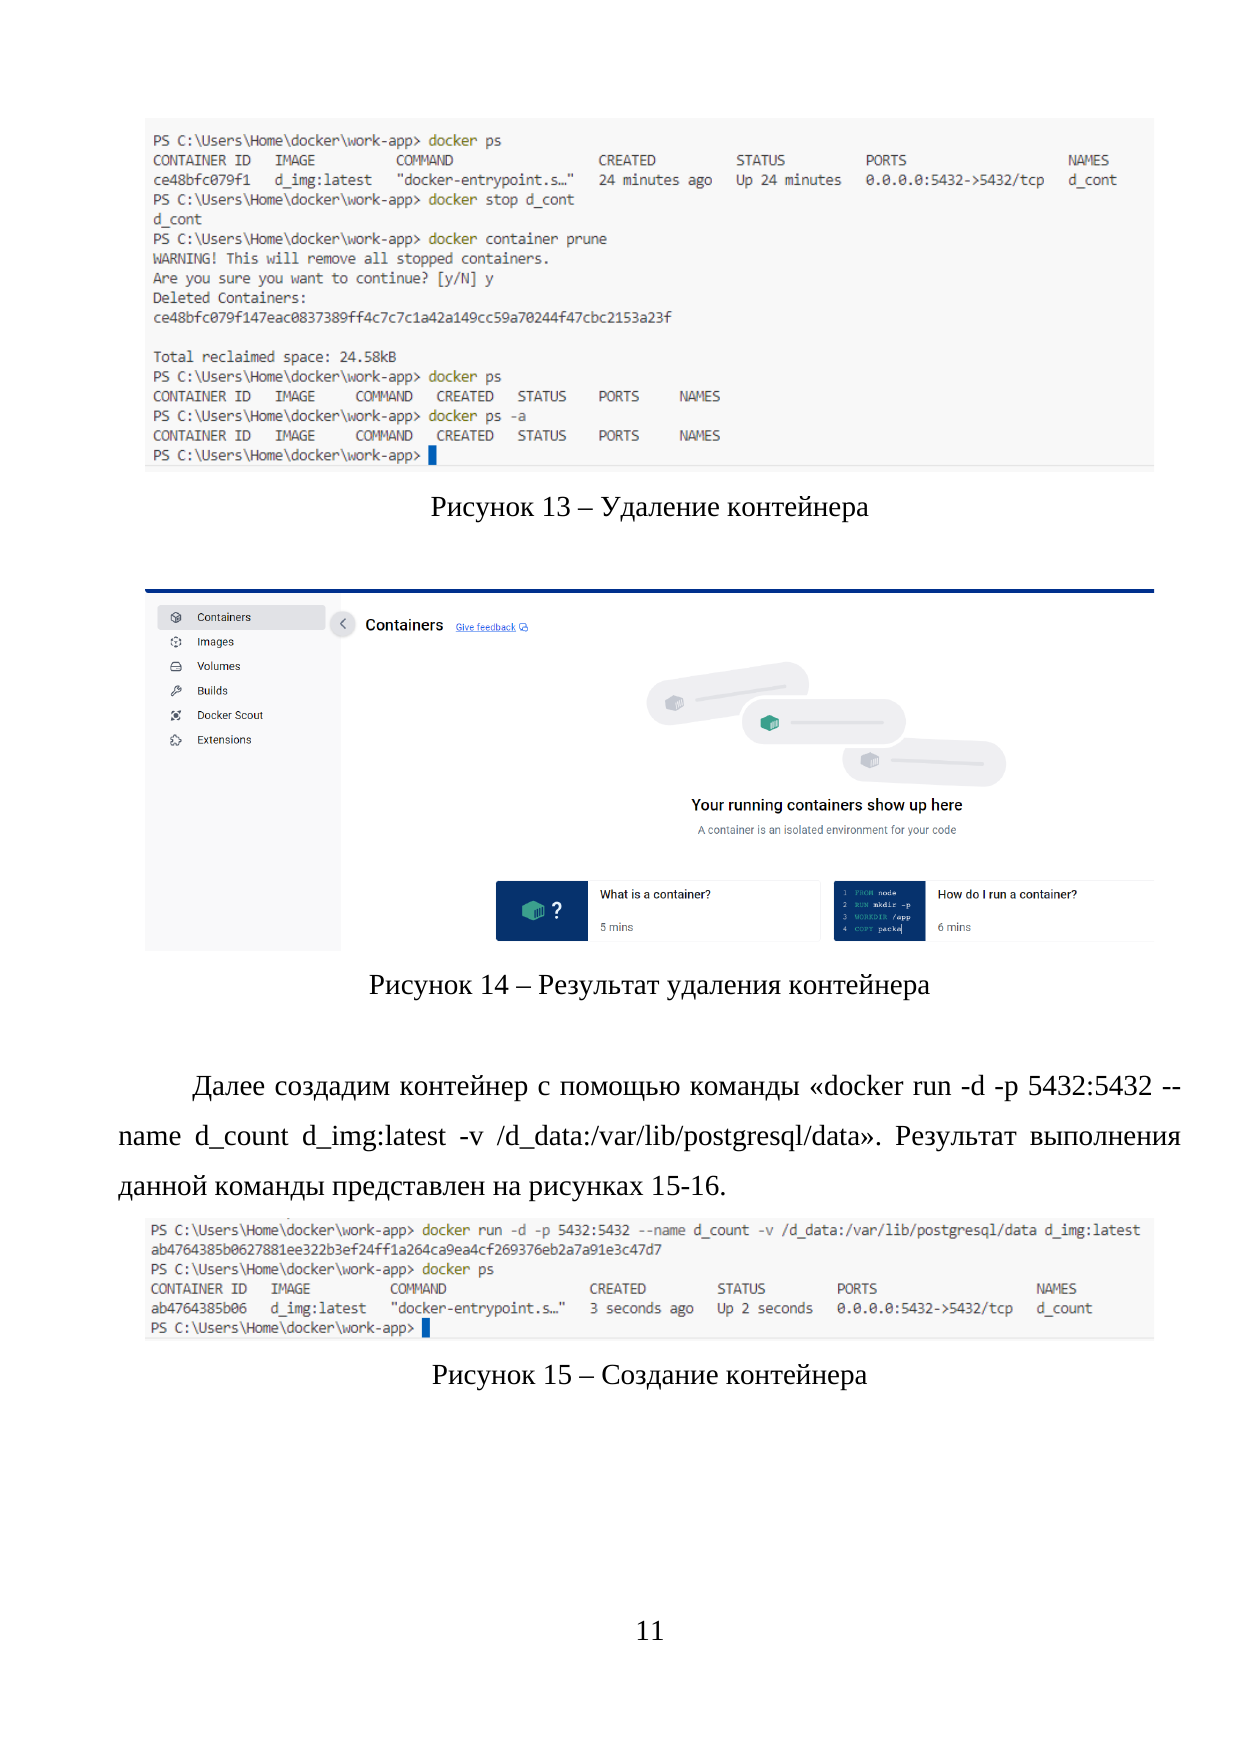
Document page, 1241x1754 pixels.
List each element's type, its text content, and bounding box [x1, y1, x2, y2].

picture [145, 1218, 1155, 1341]
text Рисунок 14 – Результат удаления контейнера [118, 967, 1181, 1001]
picture [145, 589, 1155, 951]
text Рисунок 13 – Удаление контейнера [118, 489, 1181, 522]
picture [145, 118, 1155, 472]
text Далее создадим контейнер с помощью команды «docker run -d -p 5432:5432 --name d_count d_img:latest -v /d_data:/var/lib/postgresql/data». Результат выполнения данной команды представлен на рисунках 15-16. [118, 1068, 1181, 1202]
text Рисунок 15 – Создание контейнера [118, 1357, 1181, 1391]
